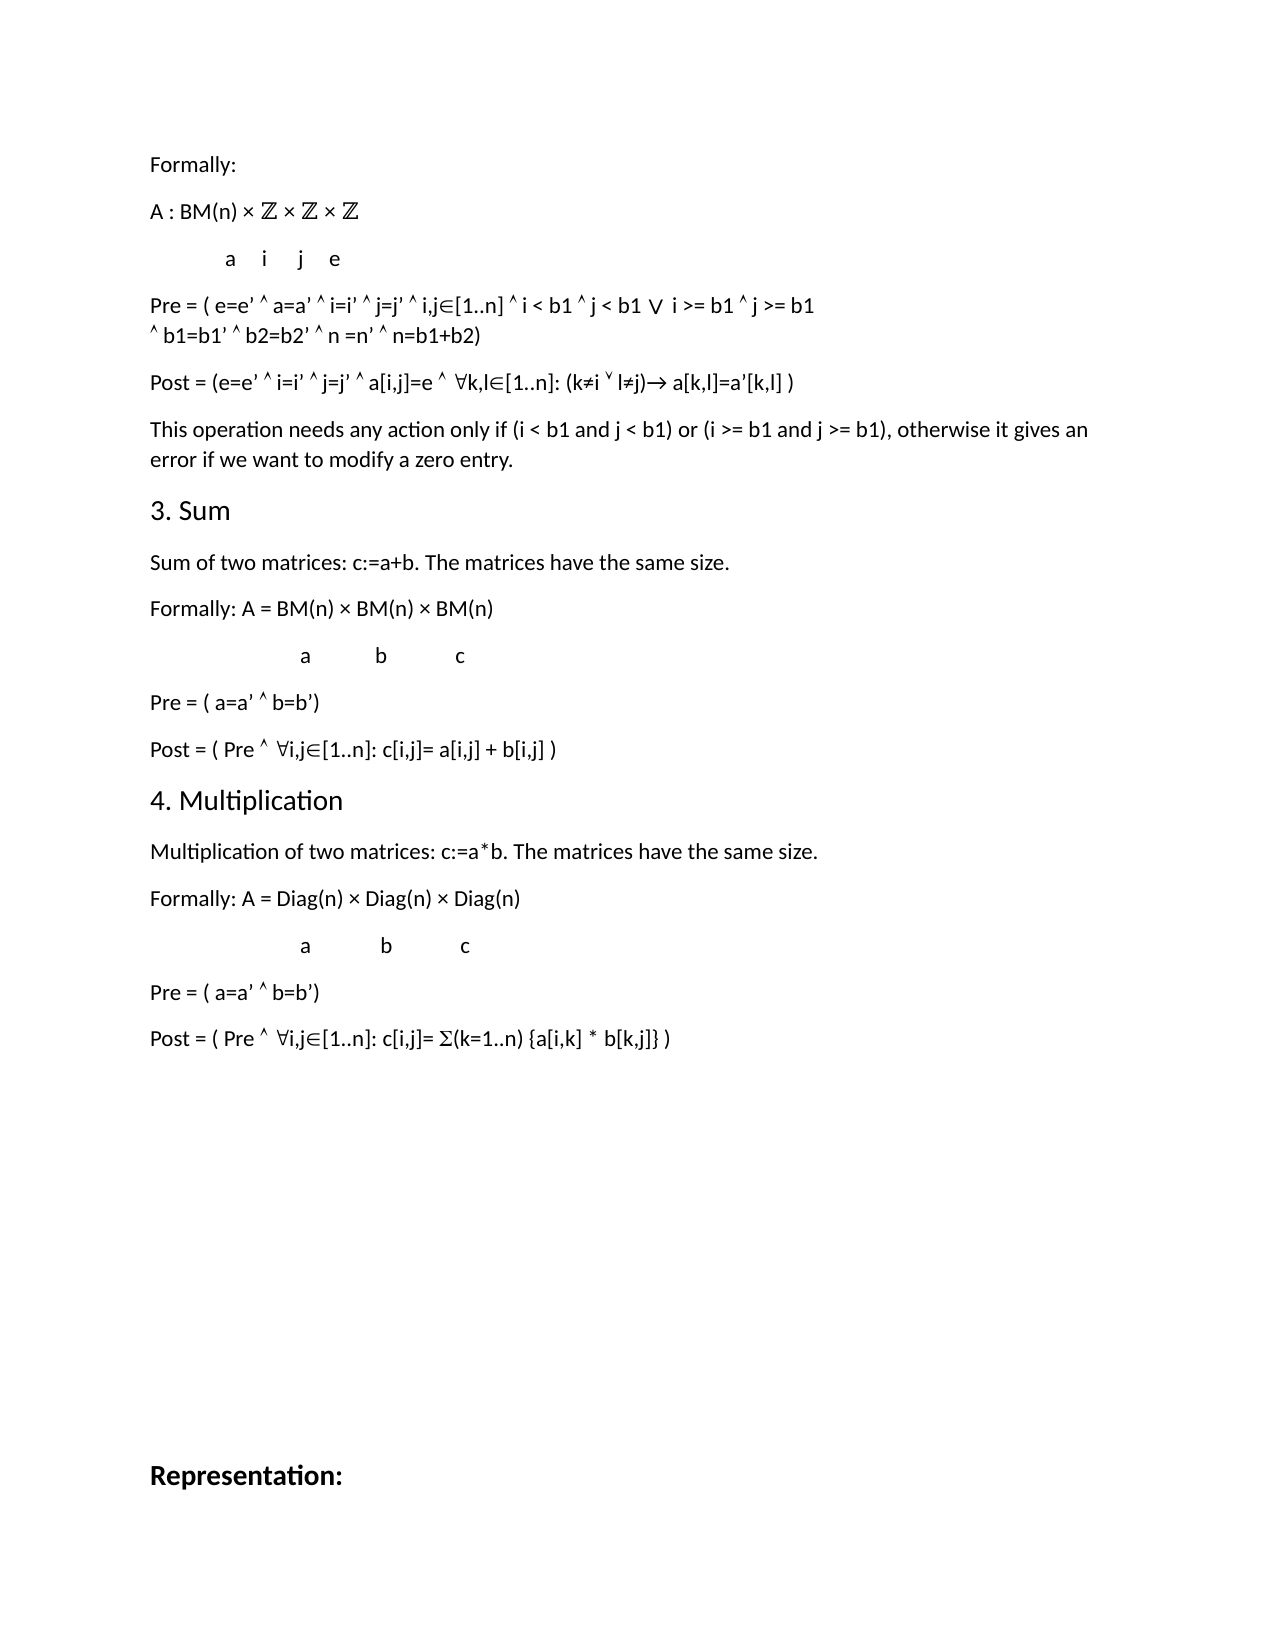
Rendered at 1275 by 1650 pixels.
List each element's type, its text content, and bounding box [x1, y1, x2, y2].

text Post = ( Pre i,j[1..n]: c[i,j]= (k=1..n) {a[i,k] * b[k,j]} ) [150, 1024, 1125, 1053]
text Sum of two matrices: c:=a+b. The matrices have the same size. [150, 548, 1125, 576]
text This operation needs any action only if (i < b1 and j < b1) or (i >= b1 and j >= b1), otherwise it gives an error if we want to modify a zero entry. [150, 415, 1125, 474]
text Pre = ( a=a’ b=b’) [150, 688, 1125, 716]
text a b c [225, 641, 1125, 669]
text Formally: [150, 150, 1125, 178]
text Formally: A = Diag(n) × Diag(n) × Diag(n) [150, 884, 1125, 912]
text Multiplication of two matrices: c:=a*b. The matrices have the same size. [150, 837, 1125, 865]
text Representation: [150, 1457, 1125, 1493]
text a b c [225, 931, 1125, 959]
text Post = ( Pre i,j[1..n]: c[i,j]= a[i,j] + b[i,j] ) [150, 735, 1125, 763]
text Post = (e=e’ i=i’ j=j’ a[i,j]=e k,l[1..n]: (k≠i l≠j)→ a[k,l]=a’[k,l] ) [150, 368, 1125, 397]
text 3. Sum [150, 492, 1125, 528]
text Pre = ( a=a’ b=b’) [150, 978, 1125, 1006]
text 4. Multiplication [150, 782, 1125, 818]
text a i j e [150, 244, 1125, 272]
text Formally: A = BM(n) × BM(n) × BM(n) [150, 594, 1125, 622]
text Pre = ( e=e’ a=a’ i=i’ j=j’ i,j[1..n] i < b1 j < b1 ∨ i >= b1 j >= b1 b1=b1’ b2=b2’ n =n’ n=b1+b2) [150, 291, 1125, 350]
text A : BM(n) × ℤ × ℤ × ℤ [150, 197, 1125, 225]
